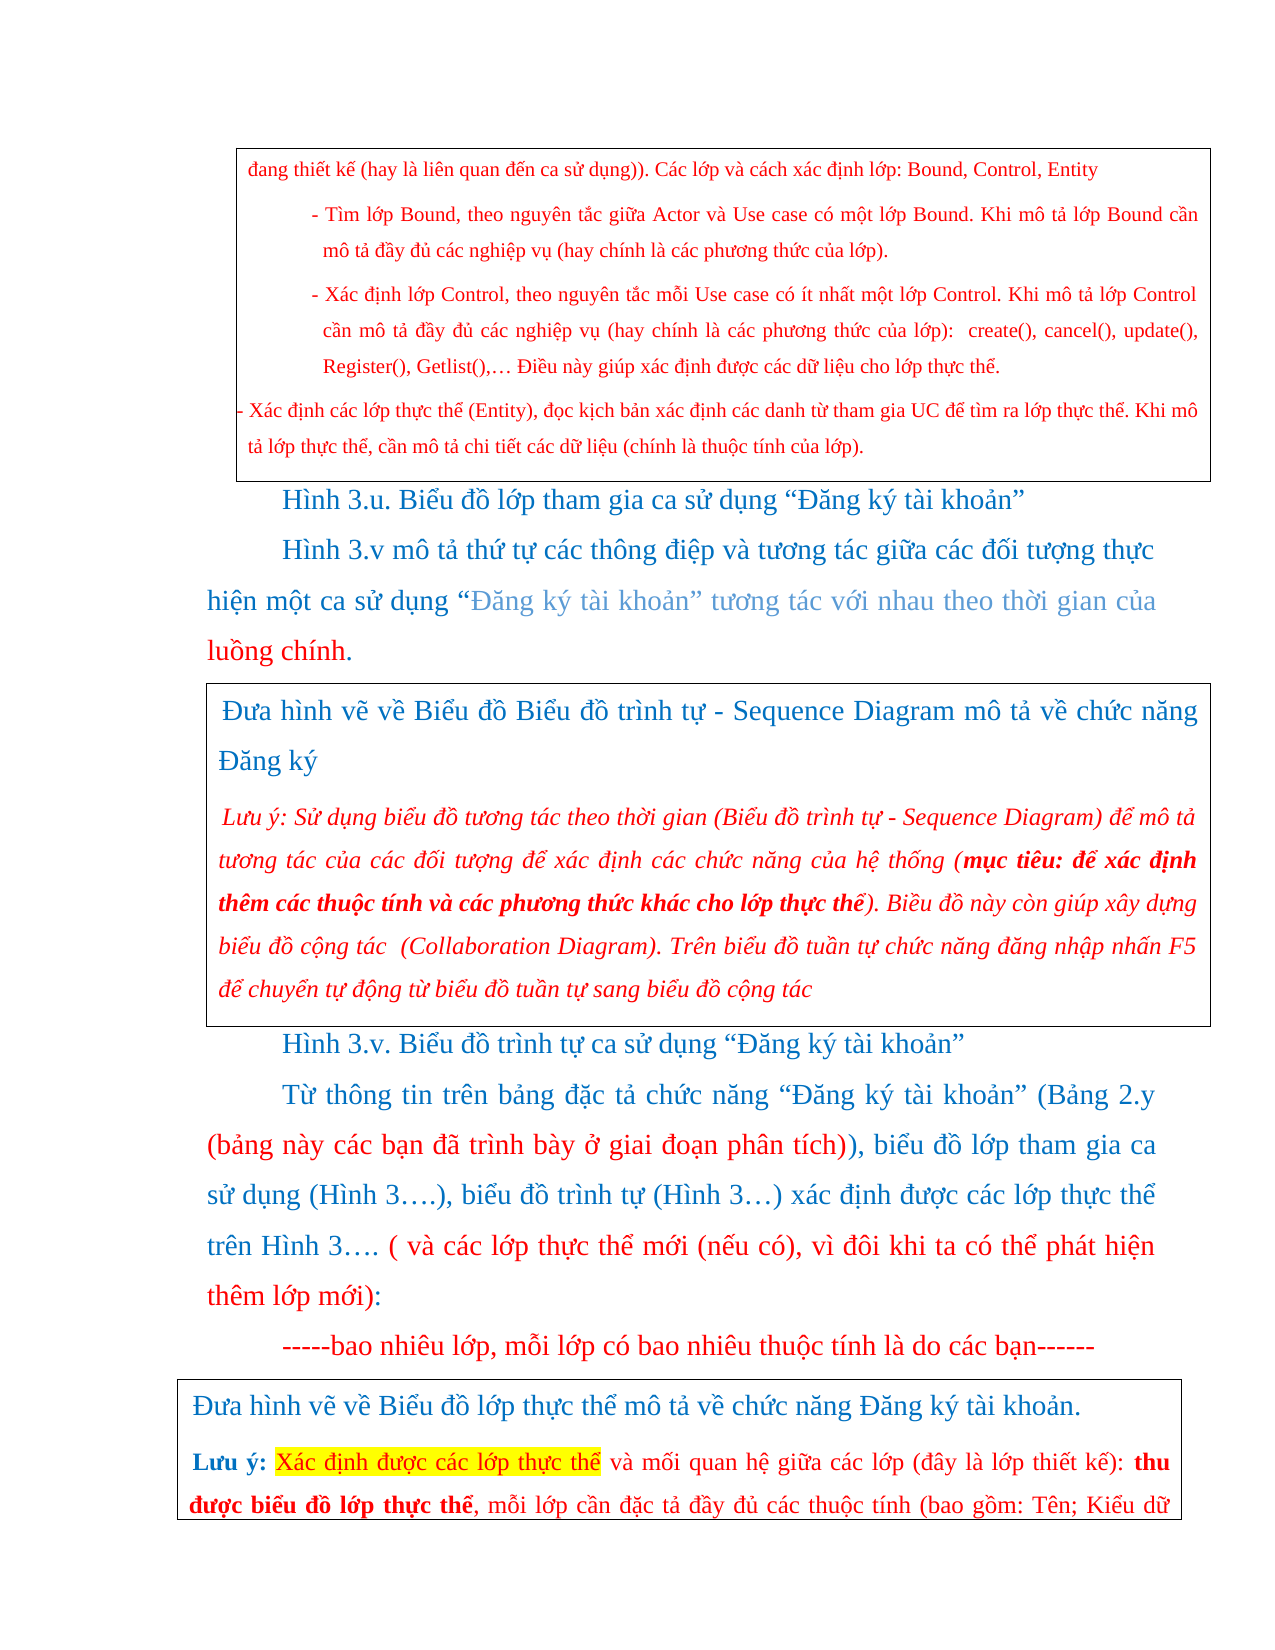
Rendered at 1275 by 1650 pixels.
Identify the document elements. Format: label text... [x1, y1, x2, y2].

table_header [237, 149, 1210, 481]
text Hình 3.u. Biểu đồ lớp tham gia ca sử dụng “Đăng ký tài khoản” [207, 482, 1157, 516]
text Hình 3.v mô tả thứ tự các thông điệp và tương tác giữa các đối tượng thực hiện một ca sử dụng “Đăng ký tài khoản” tương tác với nhau theo thời gian của luồng chính. [207, 532, 1157, 667]
table_header Đưa hình vẽ về Biểu đồ Biểu đồ trình tự - Sequence Diagram mô tả về chức năng Đăng ký Lưu ý: Sử dụng biểu đồ tương tác theo thời gian (Biểu đồ trình tự - Sequence Diagram) để mô tả tương tác của các đối tượng để xác định các chức năng của hệ thống (mục tiêu: để xác định thêm các thuộc tính và các phương thức khác cho lớp thực thể). Biều đồ này còn giúp xây dựng biểu đồ cộng tác (Collaboration Diagram). Trên biểu đồ tuần tự chức năng đăng nhập nhấn F5 để chuyển tự động từ biểu đồ tuần tự sang biểu đồ cộng tác [207, 684, 1210, 1026]
text Hình 3.v. Biểu đồ trình tự ca sử dụng “Đăng ký tài khoản” [207, 1027, 1157, 1060]
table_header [178, 1380, 1181, 1519]
text -----bao nhiêu lớp, mỗi lớp có bao nhiêu thuộc tính là do các bạn------ [207, 1328, 1157, 1362]
text Từ thông tin trên bảng đặc tả chức năng “Đăng ký tài khoản” (Bảng 2.y (bảng này các bạn đã trình bày ở giai đoạn phân tích)), biểu đồ lớp tham gia ca sử dụng (Hình 3….), biểu đồ trình tự (Hình 3…) xác định được các lớp thực thể trên Hình 3…. ( và các lớp thực thể mới (nếu có), vì đôi khi ta có thể phát hiện thêm lớp mới): [207, 1077, 1157, 1312]
